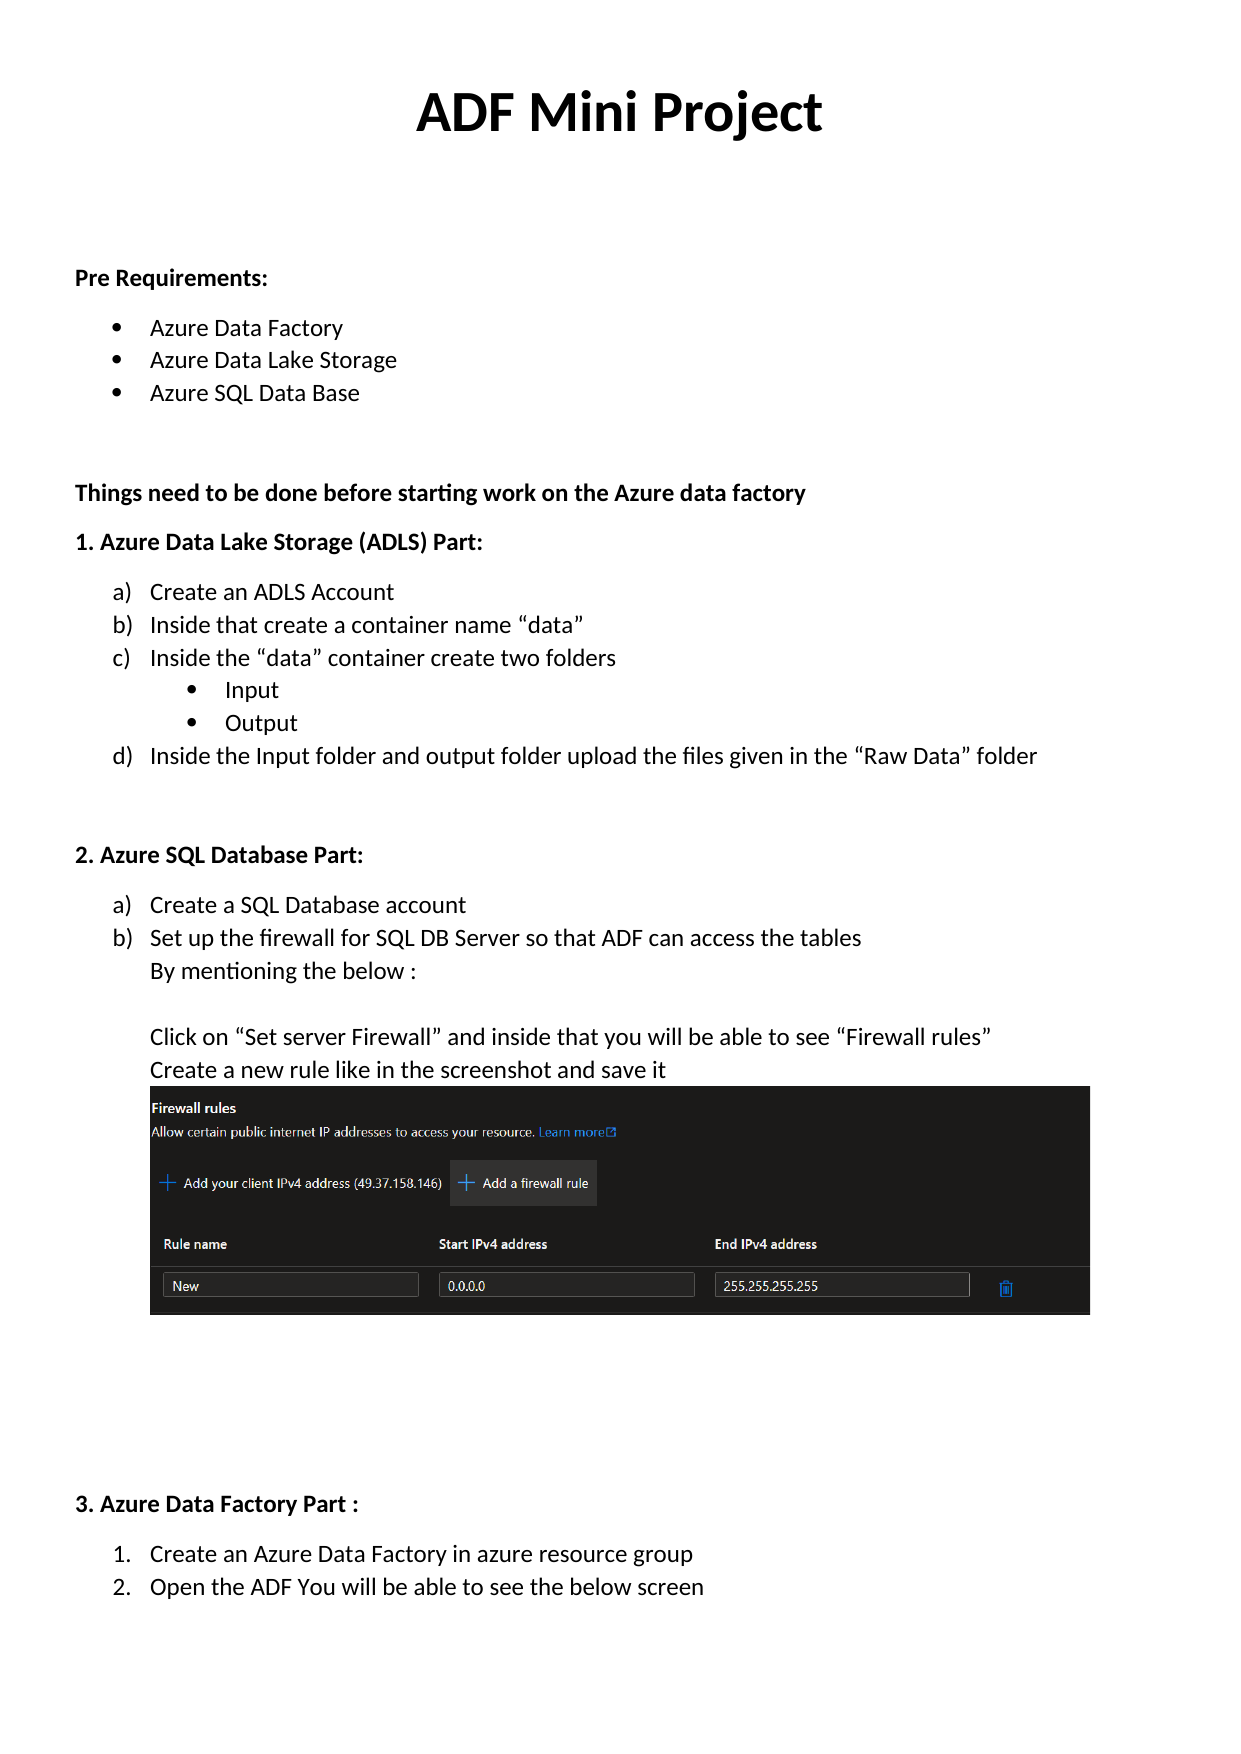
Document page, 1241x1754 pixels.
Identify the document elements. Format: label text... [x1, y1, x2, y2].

list Create an Azure Data Factory in azure resource group [112, 1538, 1165, 1568]
list Inside the “data” container create two folders [112, 642, 1165, 672]
text Things need to be done before starting work on the Azure data factory [75, 477, 1165, 507]
list Open the ADF You will be able to see the below screen [112, 1571, 1165, 1601]
list Inside that create a container name “data” [112, 609, 1165, 639]
list Set up the firewall for SQL DB Server so that ADF can access the tables [112, 922, 1165, 953]
picture [150, 1086, 1091, 1315]
text 2. Azure SQL Database Part: [75, 839, 1165, 870]
list Azure SQL Data Base [112, 377, 1165, 408]
text Pre Requirements: [75, 262, 1165, 293]
list By mentioning the below : [150, 955, 1165, 986]
list Inside the Input folder and output folder upload the files given in the “Raw Data” folder [112, 740, 1165, 771]
list Azure Data Factory [112, 312, 1165, 342]
text 3. Azure Data Factory Part : [75, 1488, 1165, 1519]
list Azure Data Lake Storage [112, 344, 1165, 375]
text ADF Mini Project [75, 75, 1165, 146]
list Output [187, 707, 1165, 738]
list Click on “Set server Firewall” and inside that you will be able to see “Firewall rules” [150, 1021, 1165, 1051]
text 1. Azure Data Lake Storage (ADLS) Part: [75, 526, 1165, 557]
list Input [187, 674, 1165, 705]
list Create an ADLS Account [112, 576, 1165, 606]
list Create a SQL Database account [112, 889, 1165, 920]
list Create a new rule like in the screenshot and save it [150, 1054, 1165, 1084]
